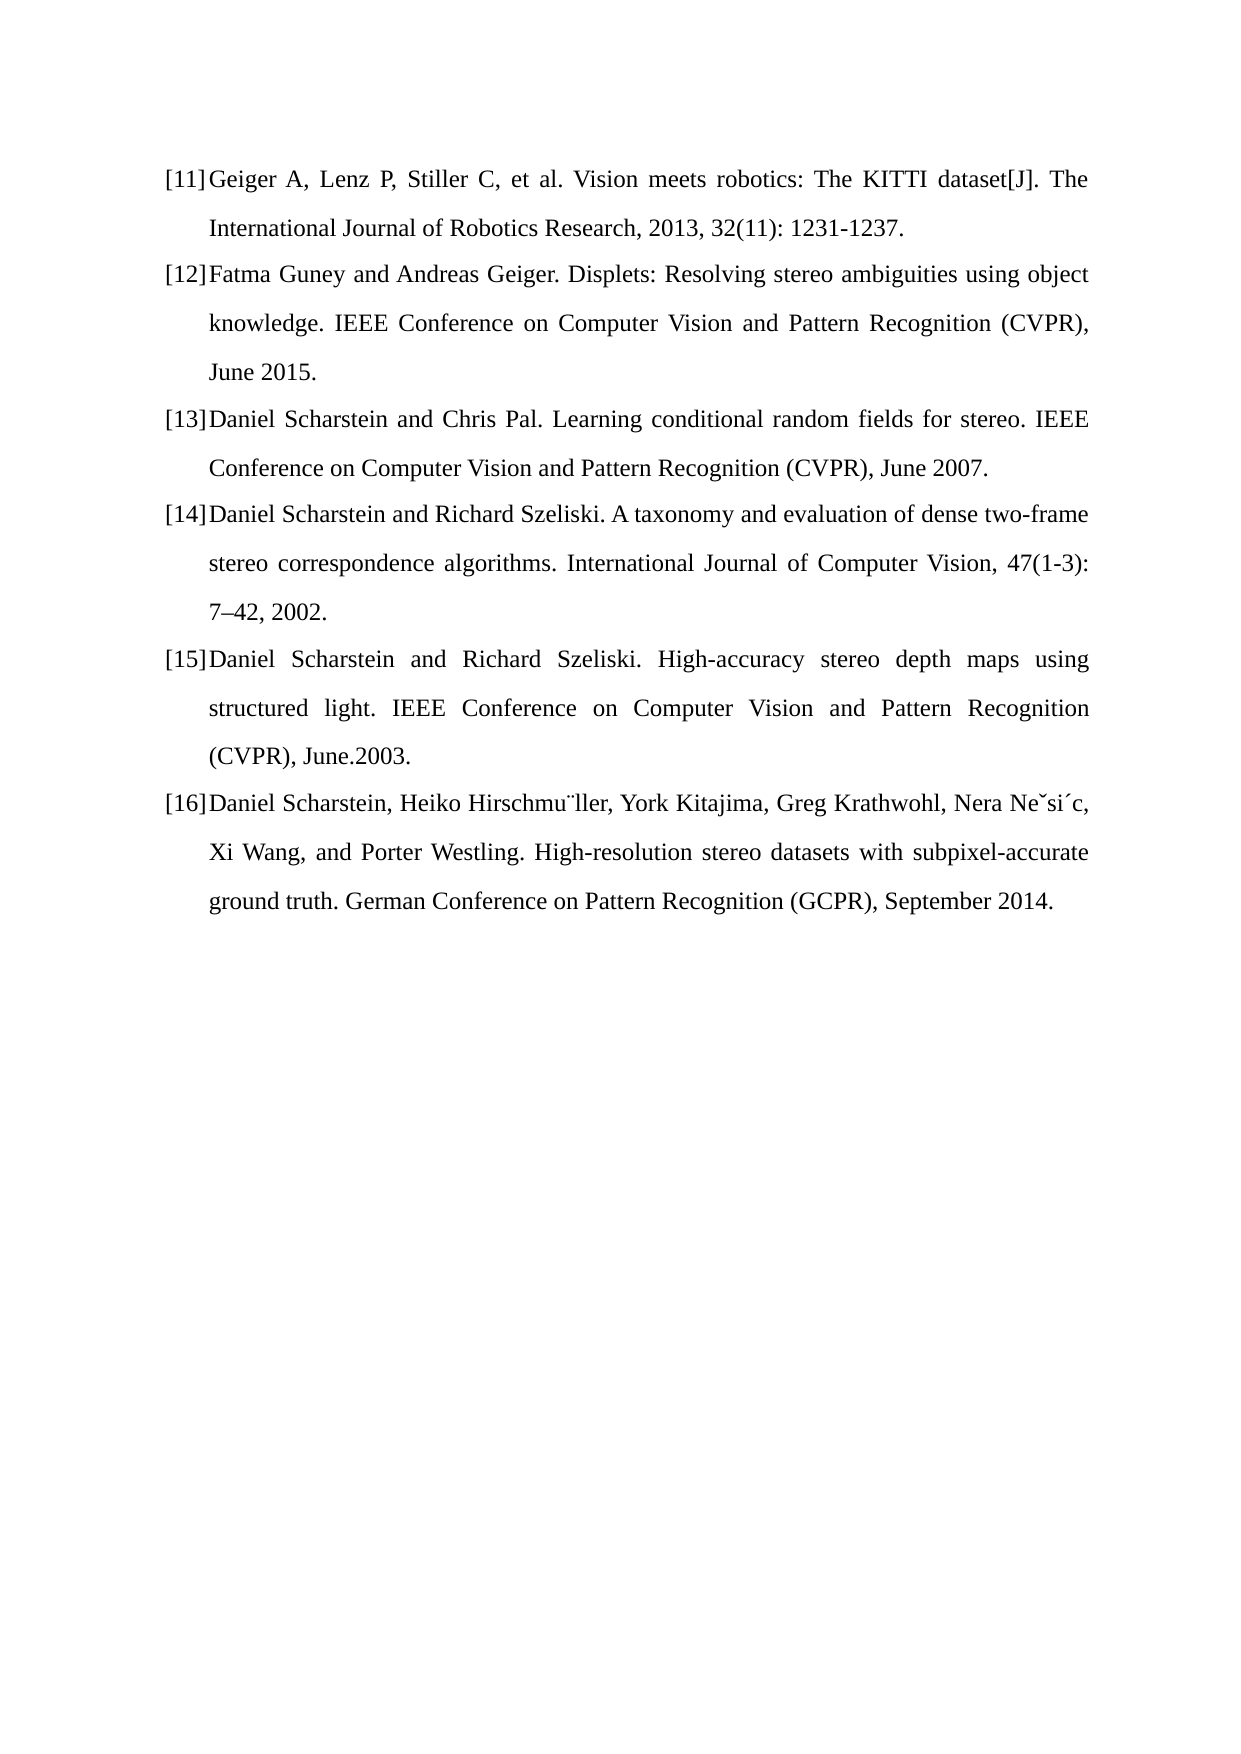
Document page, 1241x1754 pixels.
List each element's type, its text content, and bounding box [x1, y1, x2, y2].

list Fatma Guney and Andreas Geiger. Displets: Resolving stereo ambiguities using object knowledge. IEEE Conference on Computer Vision and Pattern Recognition (CVPR), June 2015. [165, 258, 1090, 388]
list Daniel Scharstein and Richard Szeliski. High-accuracy stereo depth maps using structured light. IEEE Conference on Computer Vision and Pattern Recognition (CVPR), June.2003. [165, 642, 1090, 772]
list Geiger A, Lenz P, Stiller C, et al. Vision meets robotics: The KITTI dataset[J]. The International Journal of Robotics Research, 2013, 32(11): 1231-1237. [165, 162, 1090, 243]
list Daniel Scharstein, Heiko Hirschmu¨ller, York Kitajima, Greg Krathwohl, Nera Neˇsi´c, Xi Wang, and Porter Westling. High-resolution stereo datasets with subpixel-accurate ground truth. German Conference on Pattern Recognition (GCPR), September 2014. [165, 786, 1090, 916]
list Daniel Scharstein and Richard Szeliski. A taxonomy and evaluation of dense two-frame stereo correspondence algorithms. International Journal of Computer Vision, 47(1-3): 7–42, 2002. [165, 498, 1090, 628]
list Daniel Scharstein and Chris Pal. Learning conditional random fields for stereo. IEEE Conference on Computer Vision and Pattern Recognition (CVPR), June 2007. [165, 402, 1090, 483]
